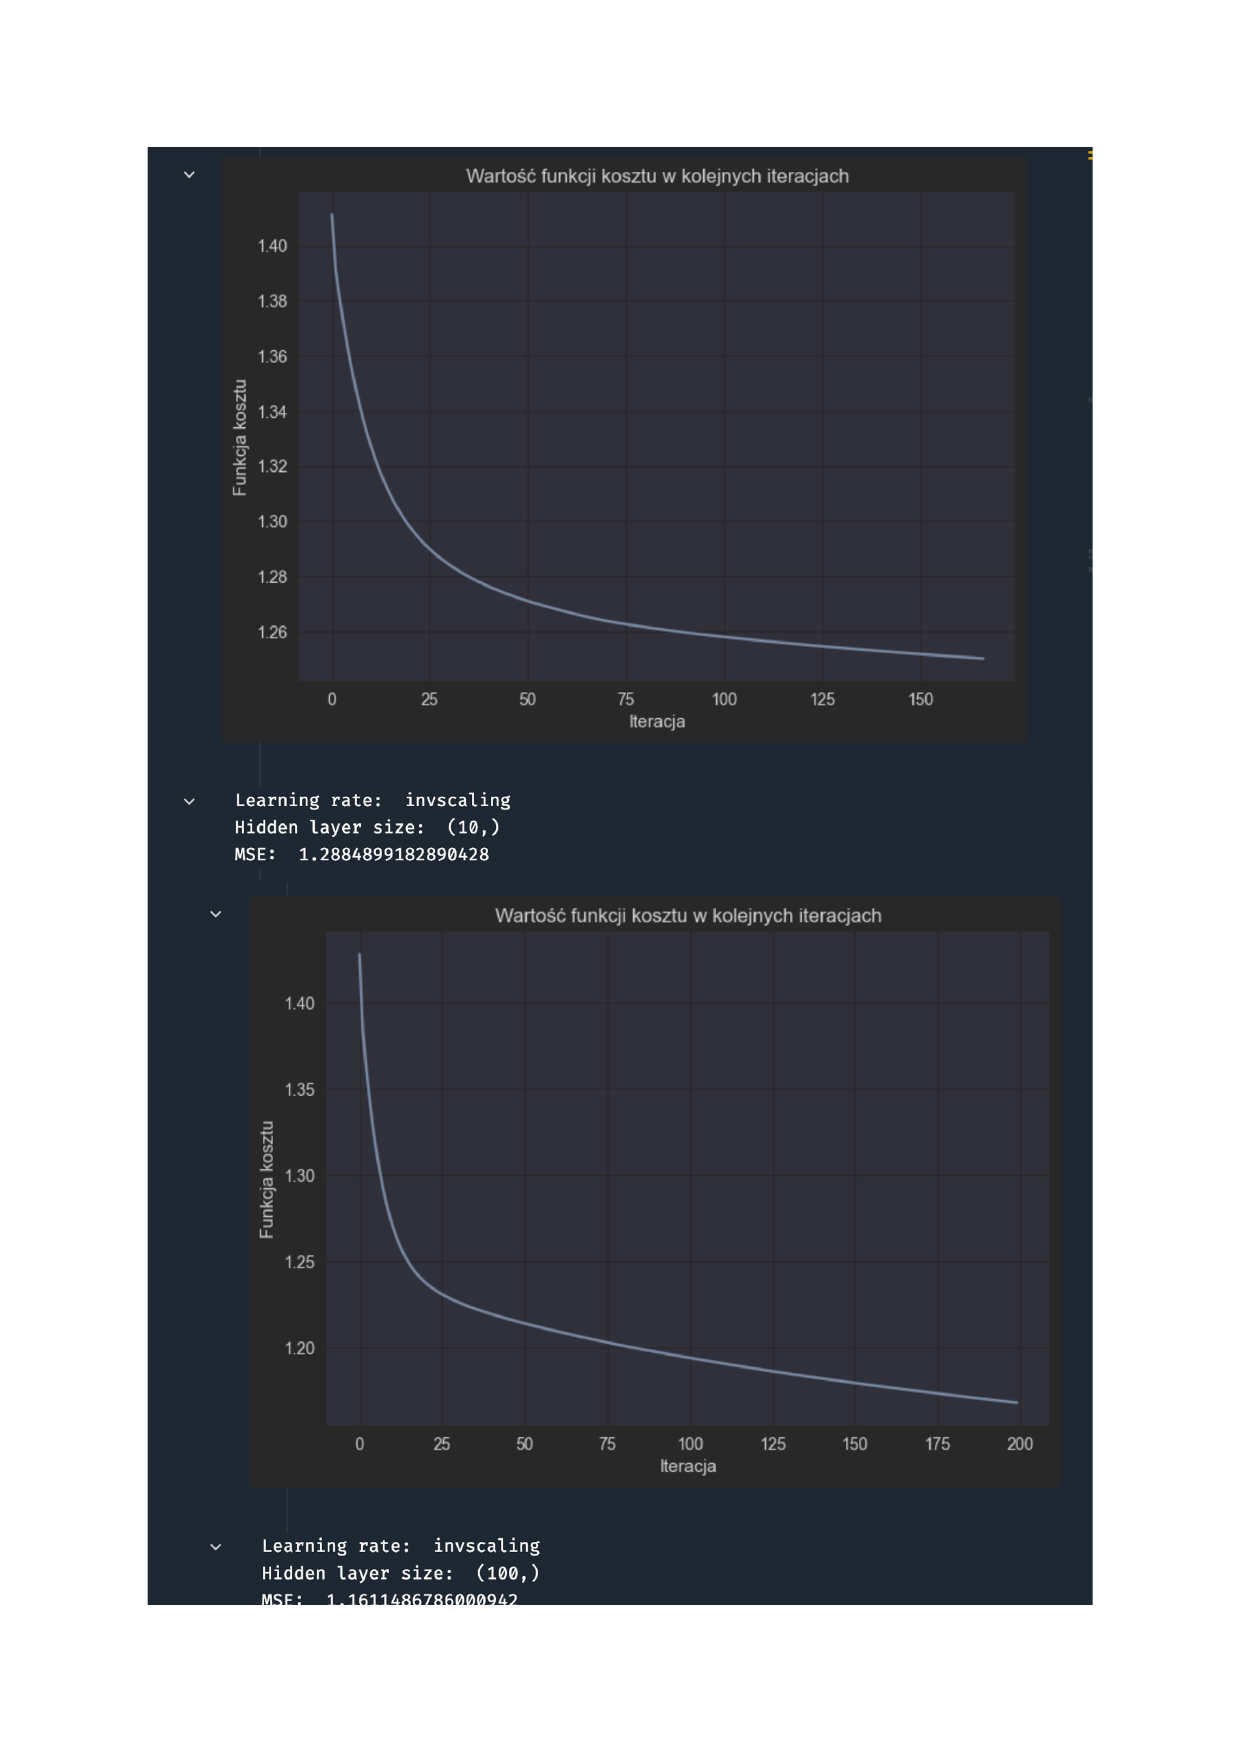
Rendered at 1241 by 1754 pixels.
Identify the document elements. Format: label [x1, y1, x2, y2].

picture [147, 147, 1093, 1605]
